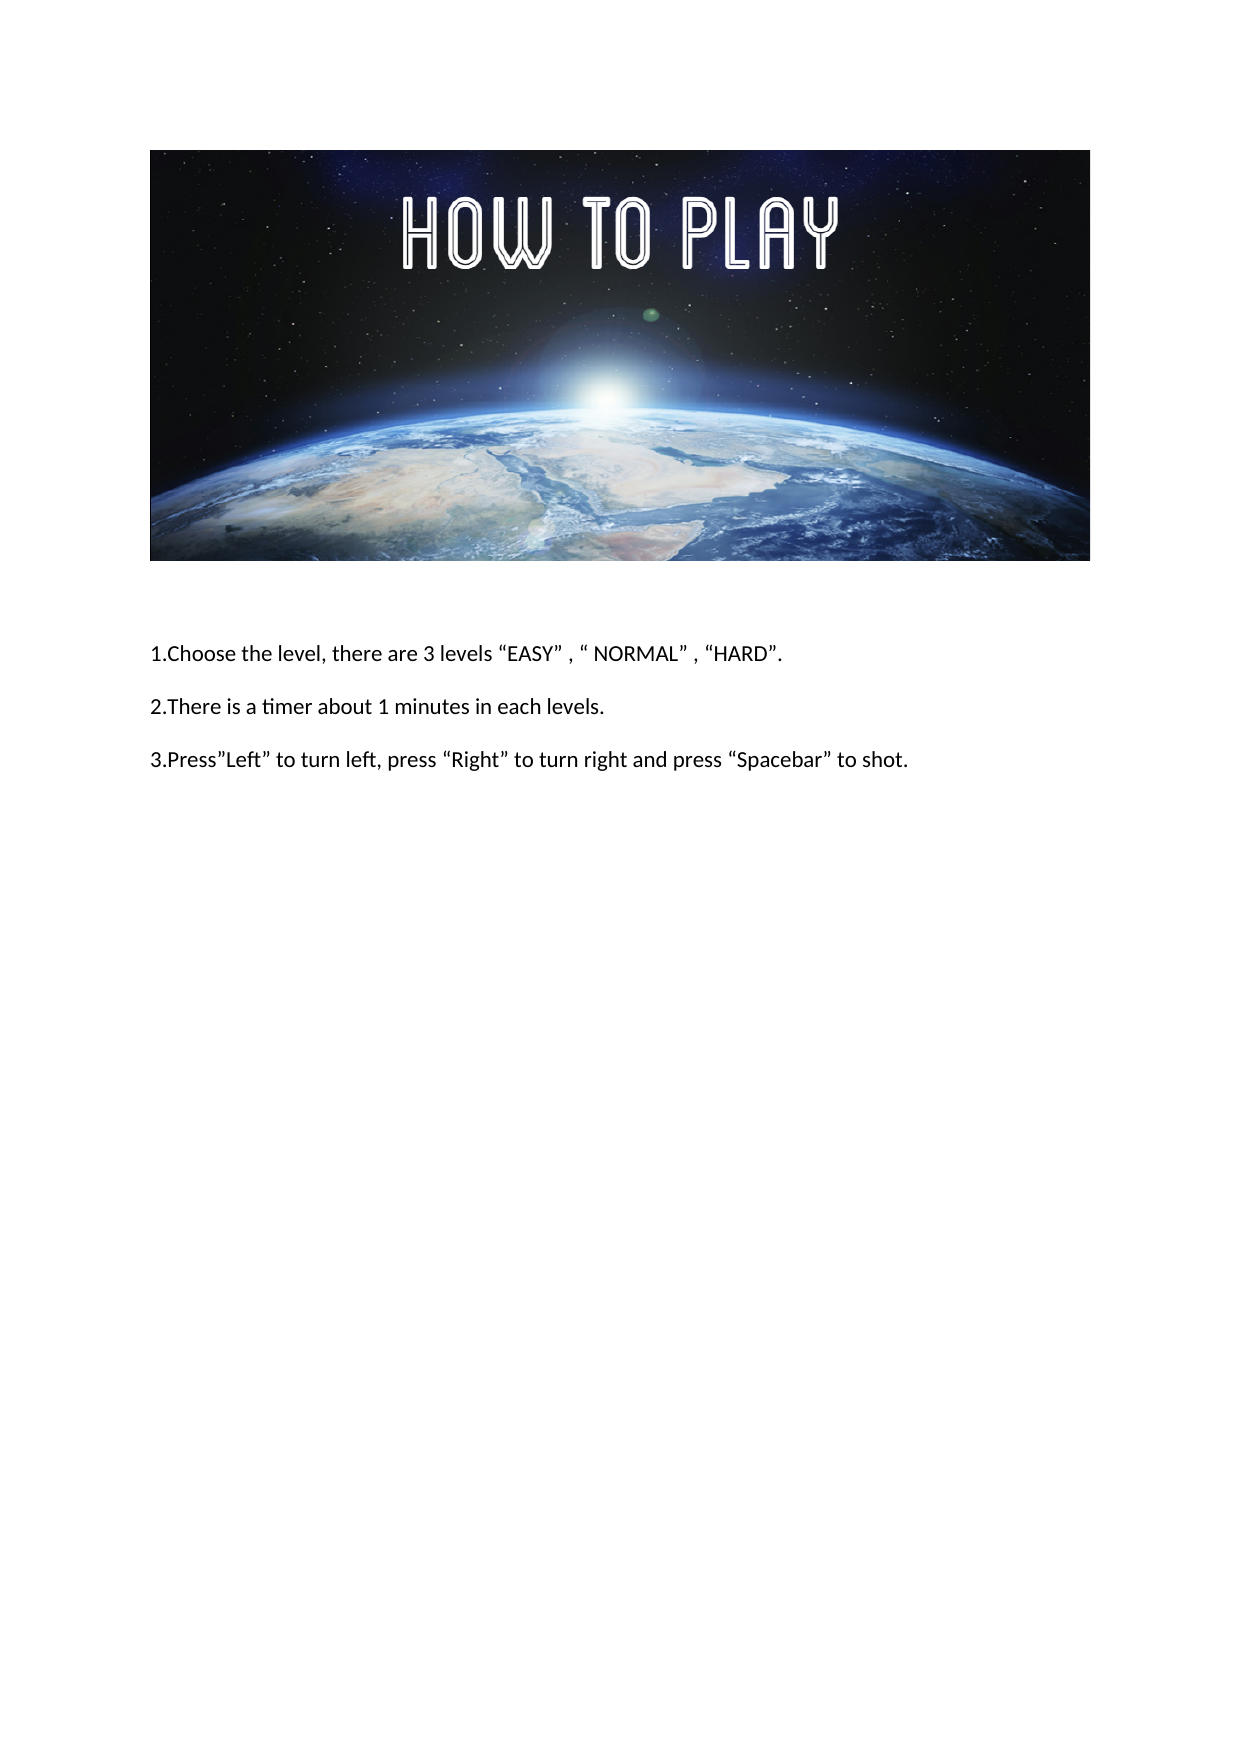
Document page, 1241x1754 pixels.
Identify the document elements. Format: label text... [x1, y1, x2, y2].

picture [150, 150, 1091, 561]
text 1.Choose the level, there are 3 levels “EASY” , “ NORMAL” , “HARD”. [150, 639, 1090, 667]
text 2.There is a timer about 1 minutes in each levels. [150, 692, 1090, 720]
text 3.Press”Left” to turn left, press “Right” to turn right and press “Spacebar” to shot. [150, 745, 1090, 773]
